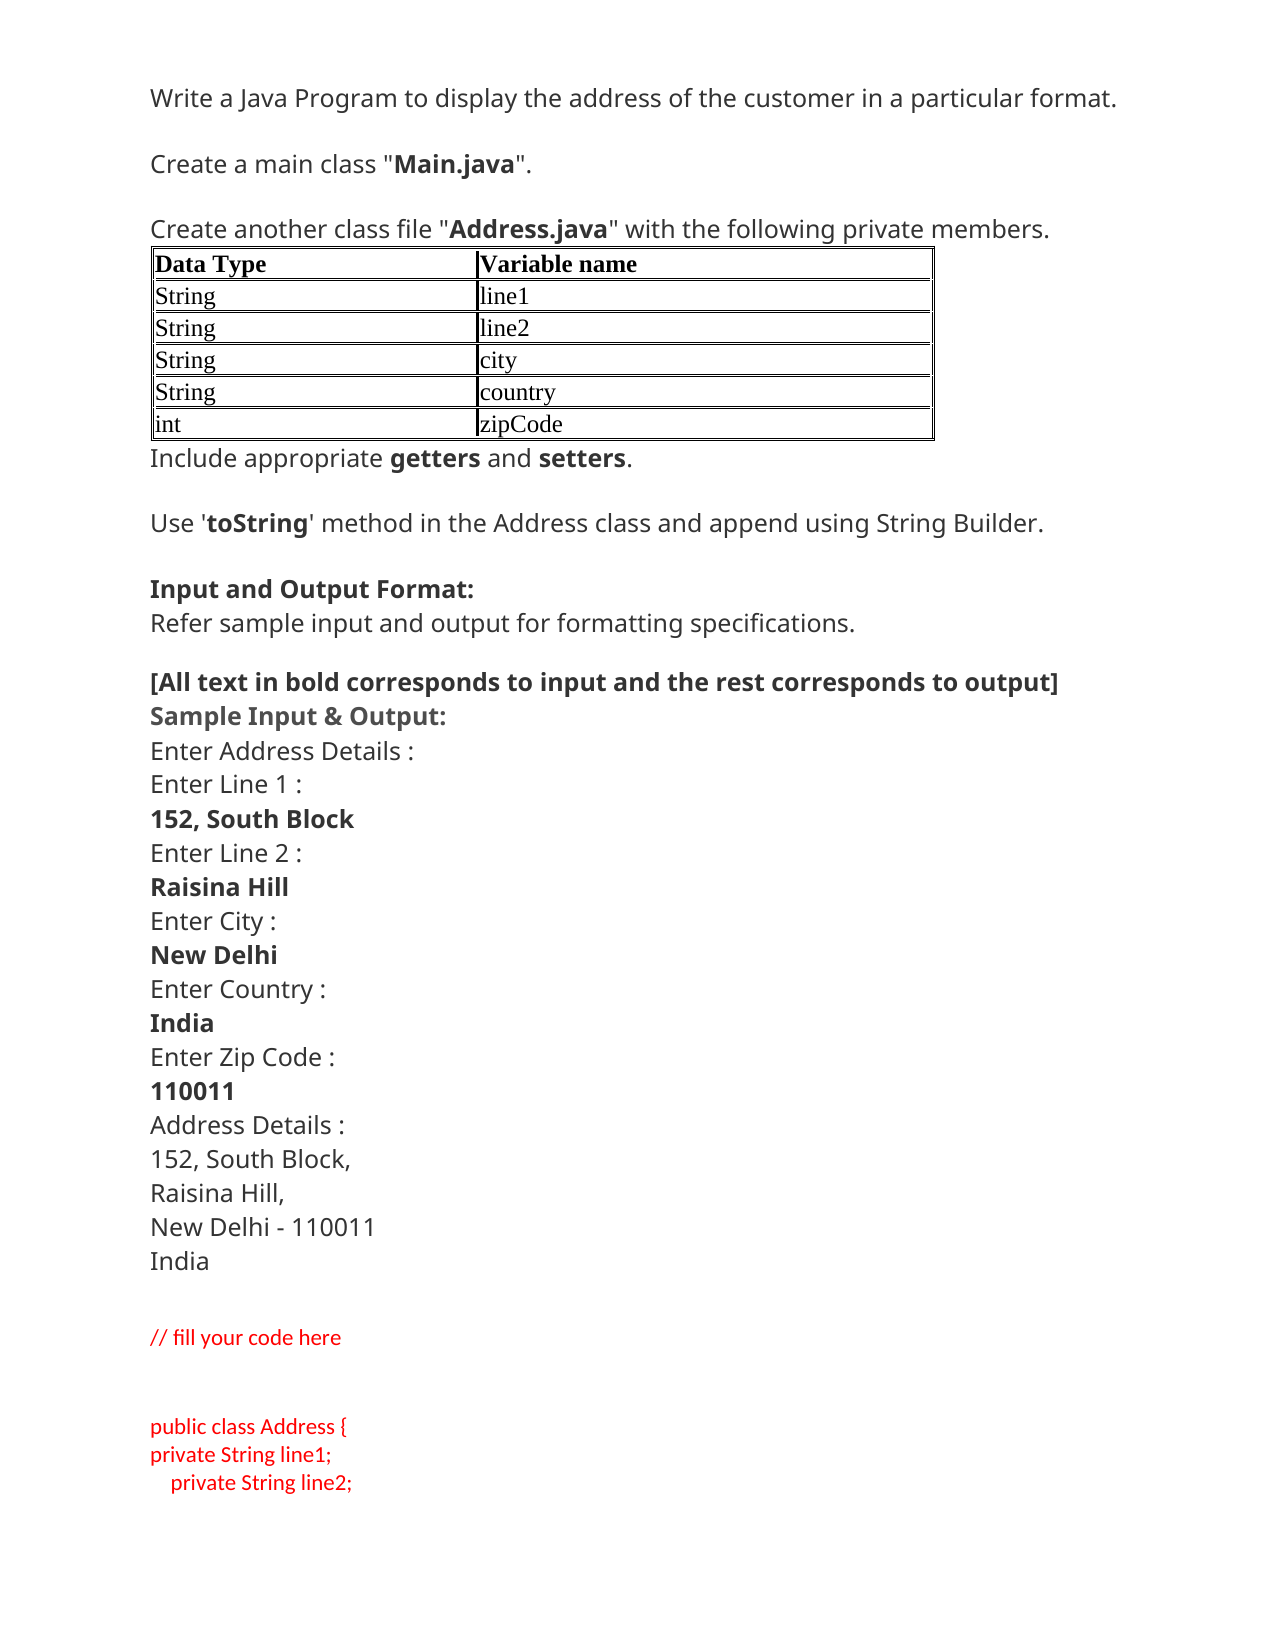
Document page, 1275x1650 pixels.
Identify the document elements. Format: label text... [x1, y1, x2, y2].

text 152, South Block [150, 801, 1125, 835]
table_cell String [152, 342, 477, 373]
text Create another class file "Address.java" with the following private members. [150, 212, 1125, 246]
text 110011 [150, 1074, 1125, 1108]
text [All text in bold corresponds to input and the rest corresponds to output] [150, 665, 1125, 699]
text Refer sample input and output for formatting specifications. [150, 605, 1125, 639]
table_header Data Type [154, 249, 477, 278]
table_cell int [152, 406, 477, 437]
text Input and Output Format: [150, 571, 1125, 605]
text public class Address { [150, 1412, 1125, 1440]
table_cell line1 [477, 278, 933, 309]
text Raisina Hill, [150, 1176, 1125, 1210]
table_cell String [152, 278, 477, 309]
text New Delhi [150, 937, 1125, 972]
text New Delhi - 110011 [150, 1210, 1125, 1244]
text Enter Country : [150, 972, 1125, 1006]
text Use 'toString' method in the Address class and append using String Builder. [150, 506, 1125, 571]
table_cell String [154, 374, 476, 406]
text Address Details : [150, 1108, 1125, 1142]
text Enter Line 2 : [150, 835, 1125, 869]
table_cell country [479, 374, 932, 406]
table_cell zipCode [477, 406, 933, 437]
text Enter Zip Code : [150, 1040, 1125, 1074]
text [150, 47, 1125, 115]
text // fill your code here [150, 1323, 1125, 1351]
text private String line2; [150, 1468, 1125, 1496]
text India [150, 1006, 1125, 1040]
table_cell line2 [479, 310, 932, 342]
text private String line1; [150, 1440, 1125, 1468]
text Create a main class "Main.java". [150, 146, 1125, 180]
text Enter City : [150, 903, 1125, 937]
table_cell city [477, 342, 933, 373]
text Enter Address Details : [150, 733, 1125, 767]
text India [150, 1244, 1125, 1278]
text Include appropriate getters and setters. [150, 441, 1125, 475]
table_cell String [154, 310, 476, 342]
text 152, South Block, [150, 1142, 1125, 1176]
text Enter Line 1 : [150, 767, 1125, 801]
table_header Variable name [477, 249, 932, 278]
text Sample Input & Output: [150, 699, 1125, 733]
text Raisina Hill [150, 869, 1125, 903]
